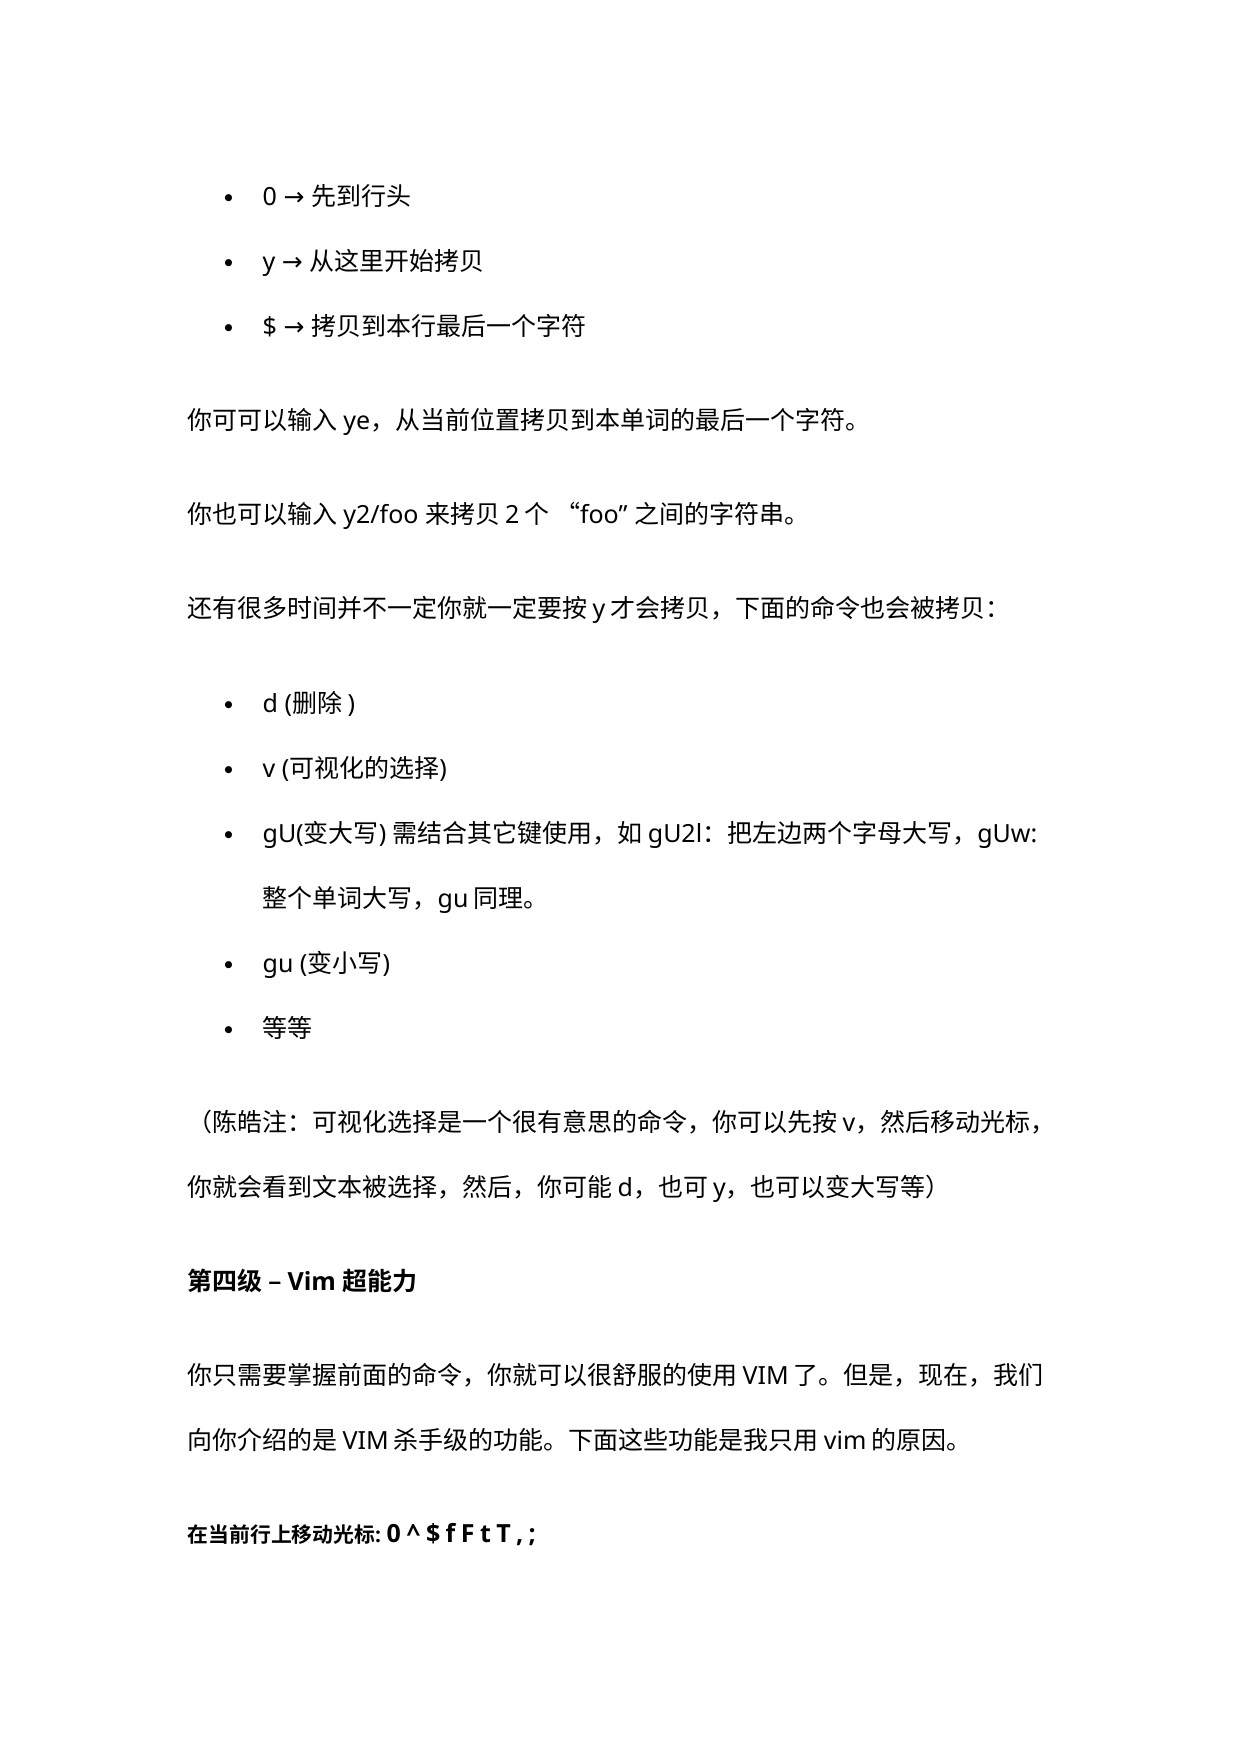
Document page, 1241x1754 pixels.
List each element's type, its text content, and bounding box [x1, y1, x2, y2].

list gU(变大写) 需结合其它键使用，如gU2l：把左边两个字母大写，gUw:整个单词大写，gu同理。 [225, 799, 1053, 929]
text 你只需要掌握前面的命令，你就可以很舒服的使用VIM了。但是，现在，我们向你介绍的是VIM杀手级的功能。下面这些功能是我只用vim的原因。 [187, 1341, 1053, 1471]
text （陈皓注：可视化选择是一个很有意思的命令，你可以先按v，然后移动光标，你就会看到文本被选择，然后，你可能d，也可y，也可以变大写等） [187, 1088, 1053, 1218]
text 你可可以输入 ye，从当前位置拷贝到本单词的最后一个字符。 [187, 386, 1053, 451]
list 等等 [225, 994, 1053, 1059]
text 还有很多时间并不一定你就一定要按y才会拷贝，下面的命令也会被拷贝： [187, 574, 1053, 639]
list $ → 拷贝到本行最后一个字符 [225, 292, 1053, 357]
list 0 → 先到行头 [225, 162, 1053, 227]
list v (可视化的选择) [225, 734, 1053, 799]
text 在当前行上移动光标: 0 ^ $ f F t T , ; [187, 1500, 1053, 1565]
list d (删除 ) [225, 669, 1053, 734]
list gu (变小写) [225, 929, 1053, 994]
text 第四级 – Vim 超能力 [187, 1247, 1053, 1312]
list y → 从这里开始拷贝 [225, 227, 1053, 292]
text 你也可以输入 y2/foo 来拷贝2个 “foo” 之间的字符串。 [187, 480, 1053, 545]
